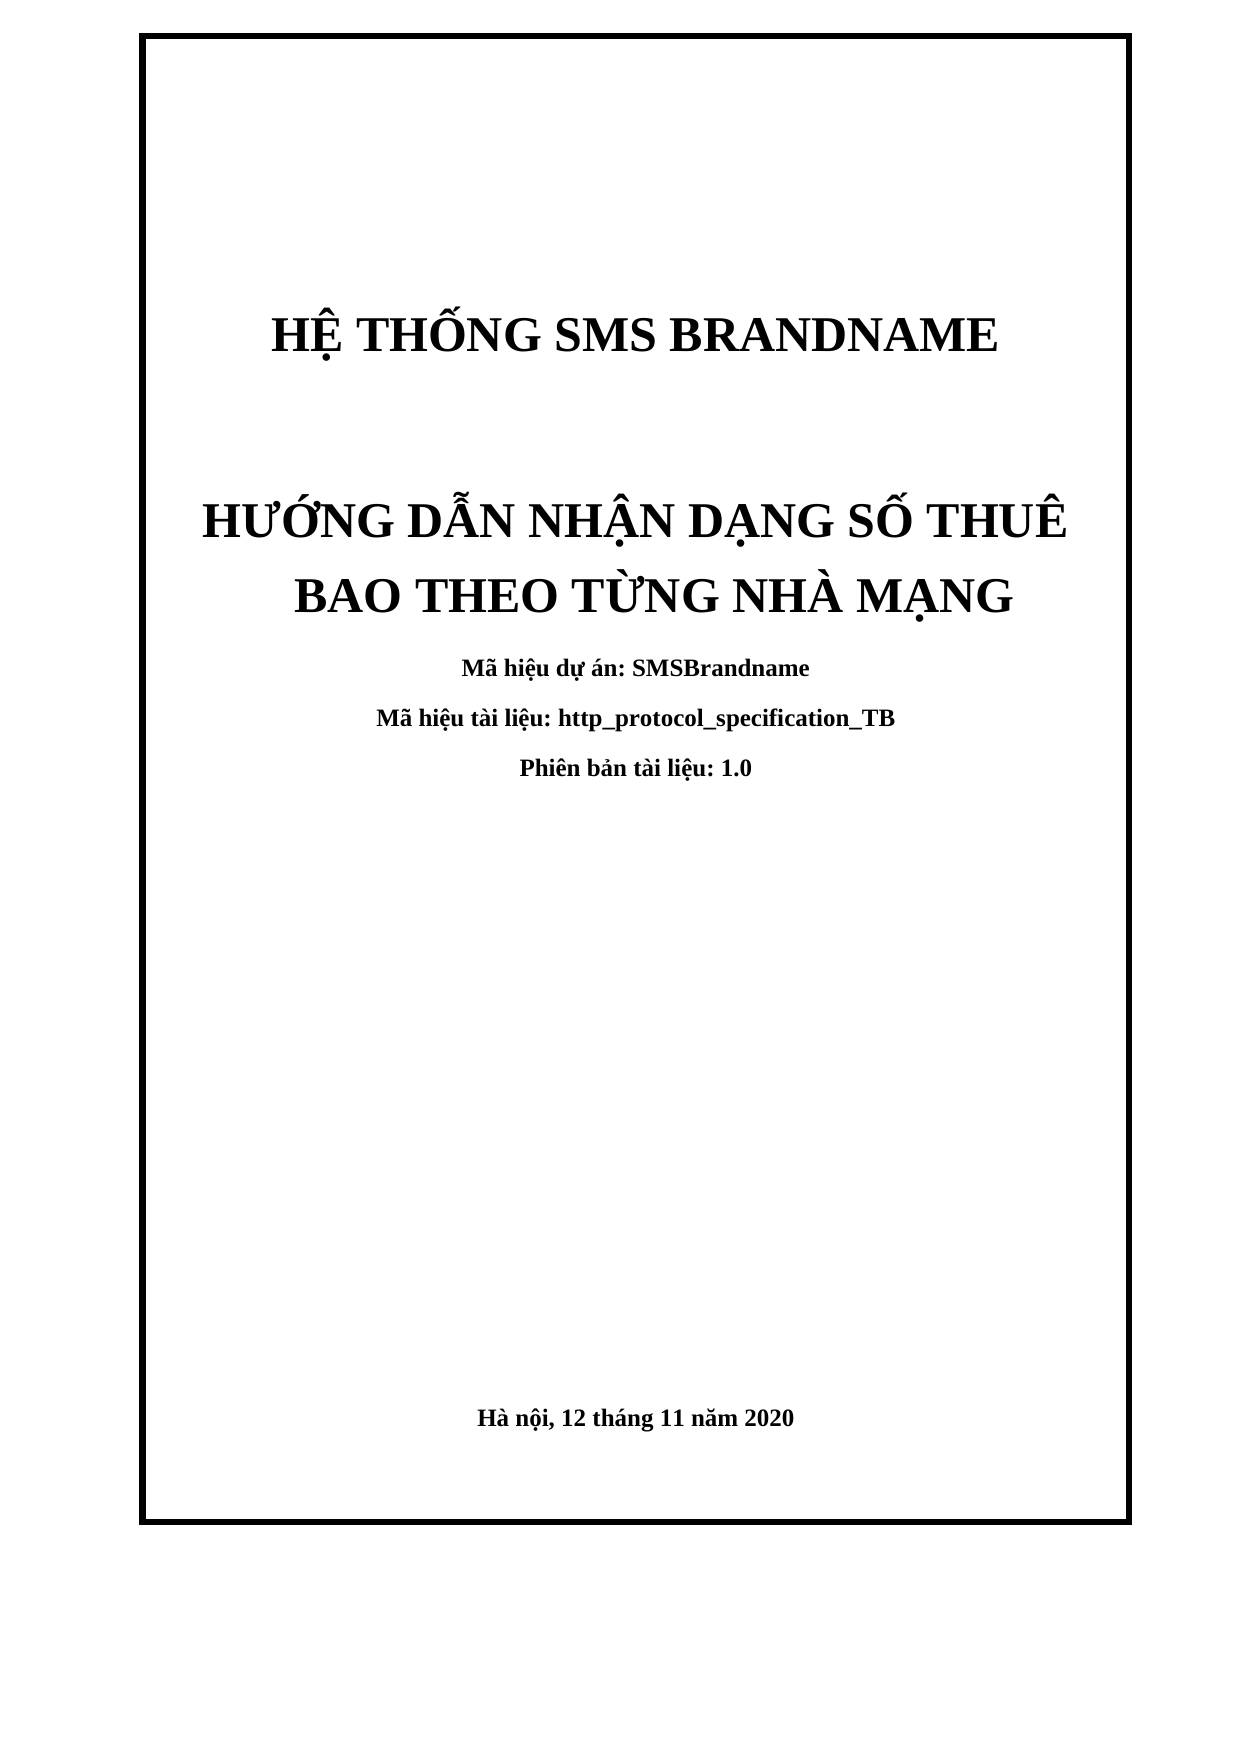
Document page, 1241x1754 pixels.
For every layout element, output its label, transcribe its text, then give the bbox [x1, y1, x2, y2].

table_header HỆ THỐNG SMS BRANDNAME HƯỚNG DẪN NHẬN DẠNG SỐ THUÊ BAO THEO TỪNG NHÀ MẠNG Mã hiệu dự án: SMSBrandname Mã hiệu tài liệu: http_protocol_specification_TB Phiên bản tài liệu: 1.0 Hà nội, 12 tháng 11 năm 2020 [146, 39, 1126, 1518]
